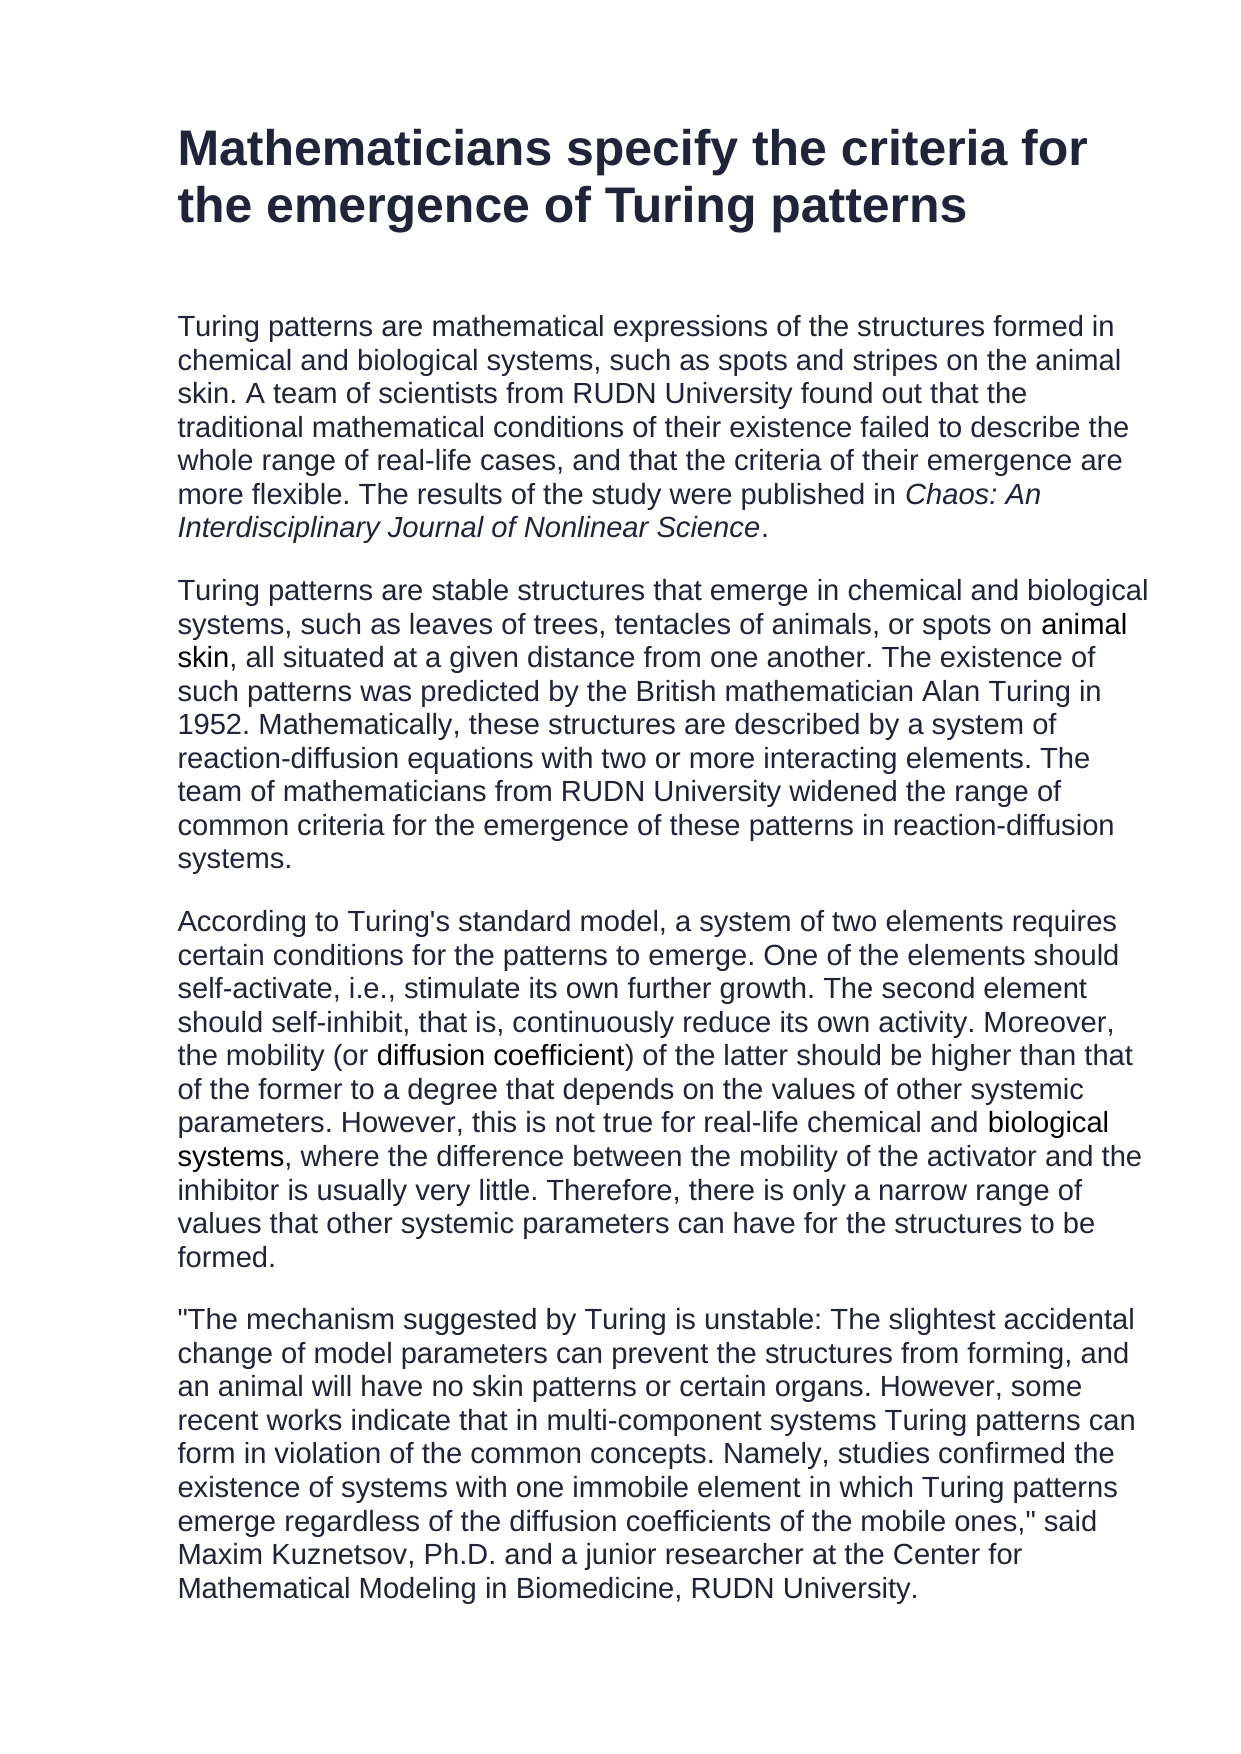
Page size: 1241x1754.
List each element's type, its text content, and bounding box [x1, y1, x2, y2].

text "The mechanism suggested by Turing is unstable: The slightest accidental change of model parameters can prevent the structures from forming, and an animal will have no skin patterns or certain organs. However, some recent works indicate that in multi-component systems Turing patterns can form in violation of the common concepts. Namely, studies confirmed the existence of systems with one immobile element in which Turing patterns emerge regardless of the diffusion coefficients of the mobile ones," said Maxim Kuznetsov, Ph.D. and a junior researcher at the Center for Mathematical Modeling in Biomedicine, RUDN University. [177, 1302, 1152, 1604]
text Turing patterns are mathematical expressions of the structures formed in chemical and biological systems, such as spots and stripes on the animal skin. A team of scientists from RUDN University found out that the traditional mathematical conditions of their existence failed to describe the whole range of real-life cases, and that the criteria of their emergence are more flexible. The results of the study were published in Chaos: An Interdisciplinary Journal of Nonlinear Science. [177, 309, 1152, 544]
text According to Turing's standard model, a system of two elements requires certain conditions for the patterns to emerge. One of the elements should self-activate, i.e., stimulate its own further growth. The second element should self-inhibit, that is, continuously reduce its own activity. Moreover, the mobility (or diffusion coefficient) of the latter should be higher than that of the former to a degree that depends on the values of other systemic parameters. However, this is not true for real-life chemical and biological systems, where the difference between the mobility of the activator and the inhibitor is usually very little. Therefore, there is only a narrow range of values that other systemic parameters can have for the structures to be formed. [177, 904, 1152, 1273]
text Turing patterns are stable structures that emerge in chemical and biological systems, such as leaves of trees, tentacles of animals, or spots on animal skin, all situated at a given distance from one another. The existence of such patterns was predicted by the British mathematician Alan Turing in 1952. Mathematically, these structures are described by a system of reaction-diffusion equations with two or more interacting elements. The team of mathematicians from RUDN University widened the range of common criteria for the emergence of these patterns in reaction-diffusion systems. [177, 573, 1152, 875]
text Mathematicians specify the criteria for the emergence of Turing patterns [177, 118, 1152, 233]
